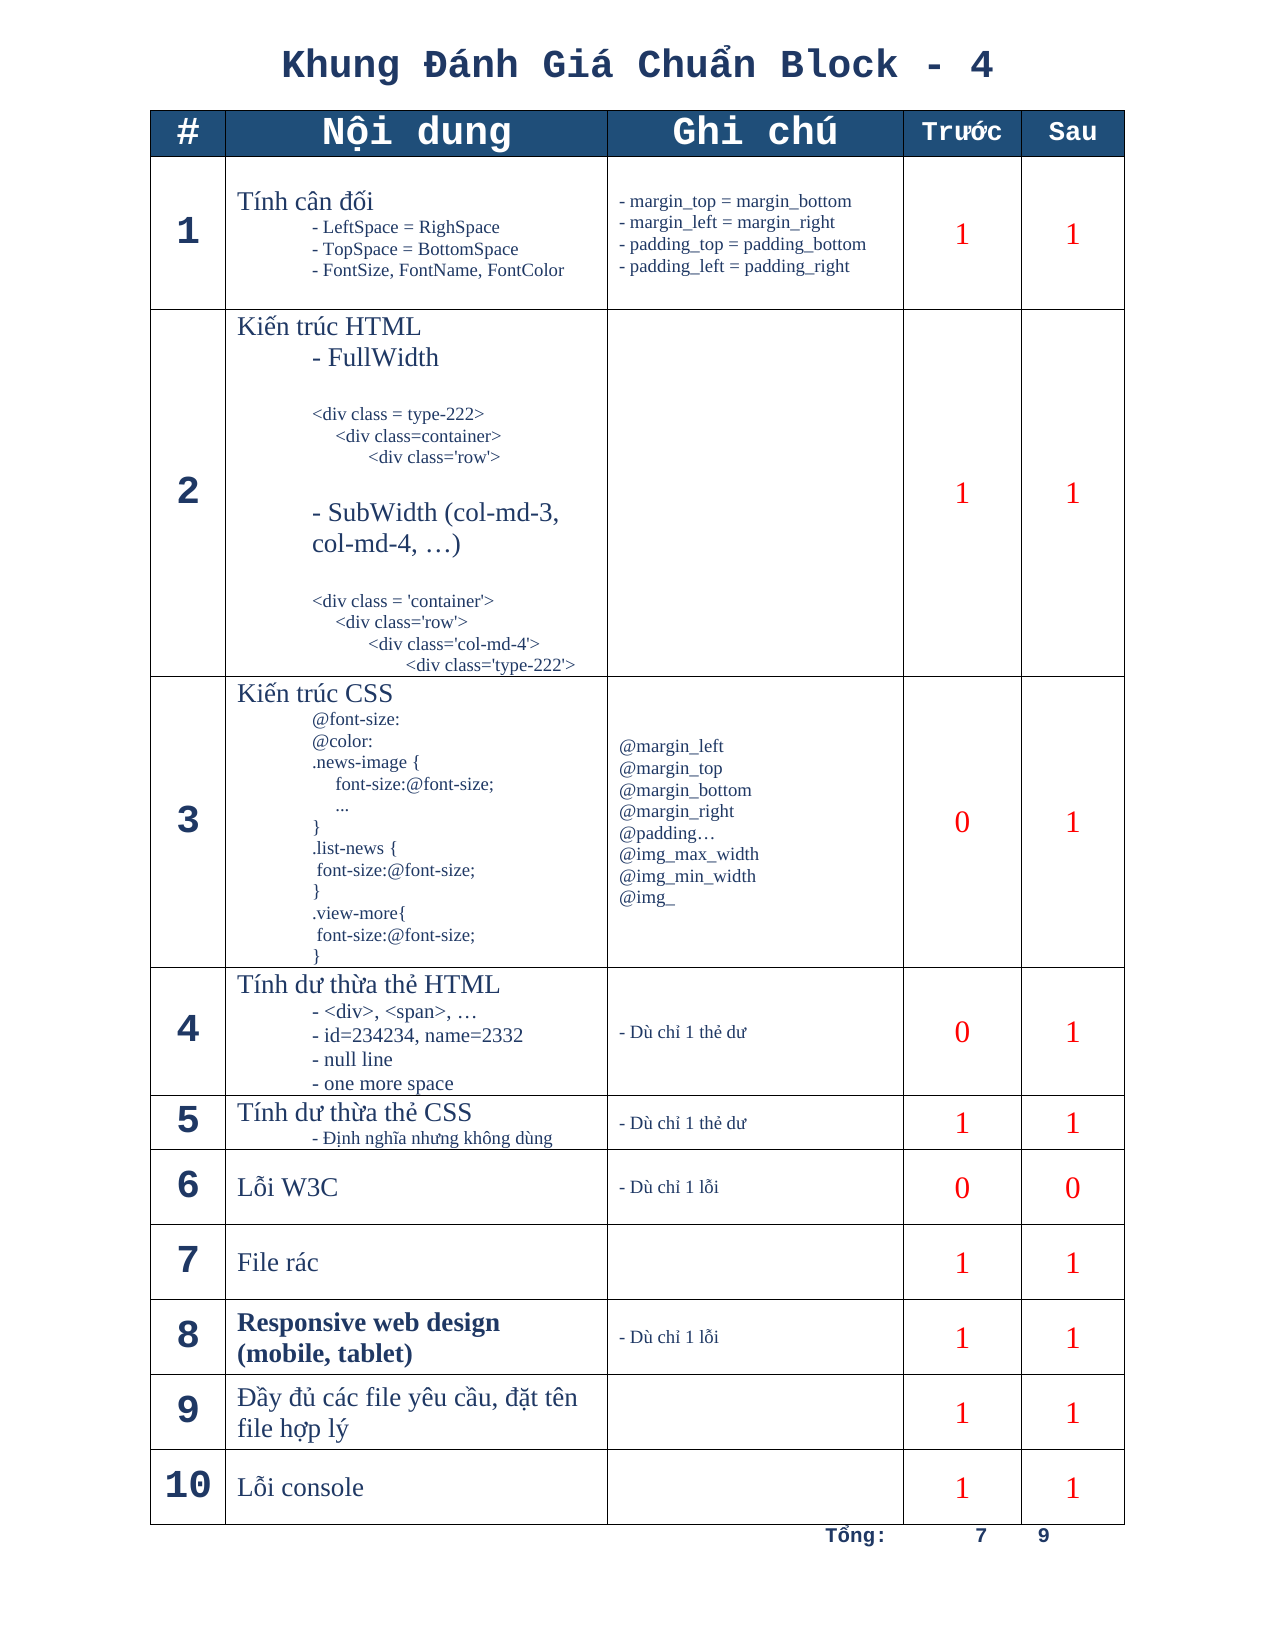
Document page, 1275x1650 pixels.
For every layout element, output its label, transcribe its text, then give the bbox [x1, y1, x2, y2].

table_cell 1 [1022, 157, 1124, 309]
table_cell @margin_left @margin_top @margin_bottom @margin_right @padding… @img_max_width @img_min_width @img_ [608, 677, 903, 967]
table_cell 1 [1022, 1450, 1124, 1524]
table_header # [151, 111, 225, 156]
table_cell 1 [904, 1450, 1021, 1524]
table_cell 1 [904, 1300, 1021, 1374]
table_cell 9 [151, 1375, 225, 1449]
table_cell - Dù chỉ 1 thẻ dư [608, 1096, 903, 1149]
table_cell [608, 310, 903, 676]
table_cell Đầy đủ các file yêu cầu, đặt tên file hợp lý [226, 1375, 607, 1449]
table_cell - Dù chỉ 1 lỗi [608, 1300, 903, 1374]
table_cell 0 [1022, 1150, 1124, 1224]
table_cell Lỗi console [226, 1450, 607, 1524]
table_cell 1 [1022, 1300, 1124, 1374]
table_cell [608, 1450, 903, 1524]
table_cell [608, 1225, 903, 1299]
table_cell File rác [226, 1225, 607, 1299]
table_header Trước [904, 111, 1021, 156]
table_cell Tính dư thừa thẻ HTML - <div>, <span>, … - id=234234, name=2332 - null line - one more space [226, 968, 607, 1095]
table_cell 1 [1022, 677, 1124, 967]
table_cell 1 [904, 1096, 1021, 1149]
table_cell 1 [1022, 310, 1124, 676]
table_cell [608, 1375, 903, 1449]
table_cell 5 [151, 1096, 225, 1149]
table_cell 3 [151, 677, 225, 967]
table_cell 1 [904, 310, 1021, 676]
table_cell Lỗi W3C [226, 1150, 607, 1224]
table_cell Tính dư thừa thẻ CSS - Định nghĩa nhưng không dùng [226, 1096, 607, 1149]
table_cell 4 [151, 968, 225, 1095]
table_cell 1 [904, 157, 1021, 309]
table_cell 7 [151, 1225, 225, 1299]
text Khung Đánh Giá Chuẩn Block - 4 [150, 45, 1125, 90]
table_cell 0 [904, 968, 1021, 1095]
table_cell 1 [1022, 968, 1124, 1095]
table_cell 10 [151, 1450, 225, 1524]
table_cell 1 [151, 157, 225, 309]
table_cell - Dù chỉ 1 lỗi [608, 1150, 903, 1224]
table_cell Tính cân đối - LeftSpace = RighSpace - TopSpace = BottomSpace - FontSize, FontName, FontColor [226, 157, 607, 309]
table_cell 1 [904, 1225, 1021, 1299]
table_cell - Dù chỉ 1 thẻ dư [608, 968, 903, 1095]
table_cell 8 [151, 1300, 225, 1374]
table_cell 0 [904, 677, 1021, 967]
table_cell 1 [1022, 1225, 1124, 1299]
table_cell 2 [151, 310, 225, 676]
table_cell 1 [1022, 1096, 1124, 1149]
table_cell 0 [904, 1150, 1021, 1224]
table_cell 1 [1022, 1375, 1124, 1449]
table_cell Responsive web design (mobile, tablet) [226, 1300, 607, 1374]
table_cell Kiến trúc CSS @font-size: @color: .news-image { font-size:@font-size; ... } .list-news { font-size:@font-size; } .view-more{ font-size:@font-size; } [226, 677, 607, 967]
table_cell 6 [151, 1150, 225, 1224]
table_header Nội dung [226, 111, 607, 156]
table_cell 1 [904, 1375, 1021, 1449]
table_cell Kiến trúc HTML - FullWidth <div class = type-222> <div class=container> <div class='row'> - SubWidth (col-md-3, col-md-4, …) <div class = 'container'> <div class='row'> <div class='col-md-4'> <div class='type-222'> [226, 310, 607, 676]
table_header Sau [1022, 111, 1124, 156]
table_header Ghi chú [608, 111, 903, 156]
text Tổng: 7 9 [150, 1525, 1125, 1548]
table_cell - margin_top = margin_bottom - margin_left = margin_right - padding_top = padding_bottom - padding_left = padding_right [608, 157, 903, 309]
